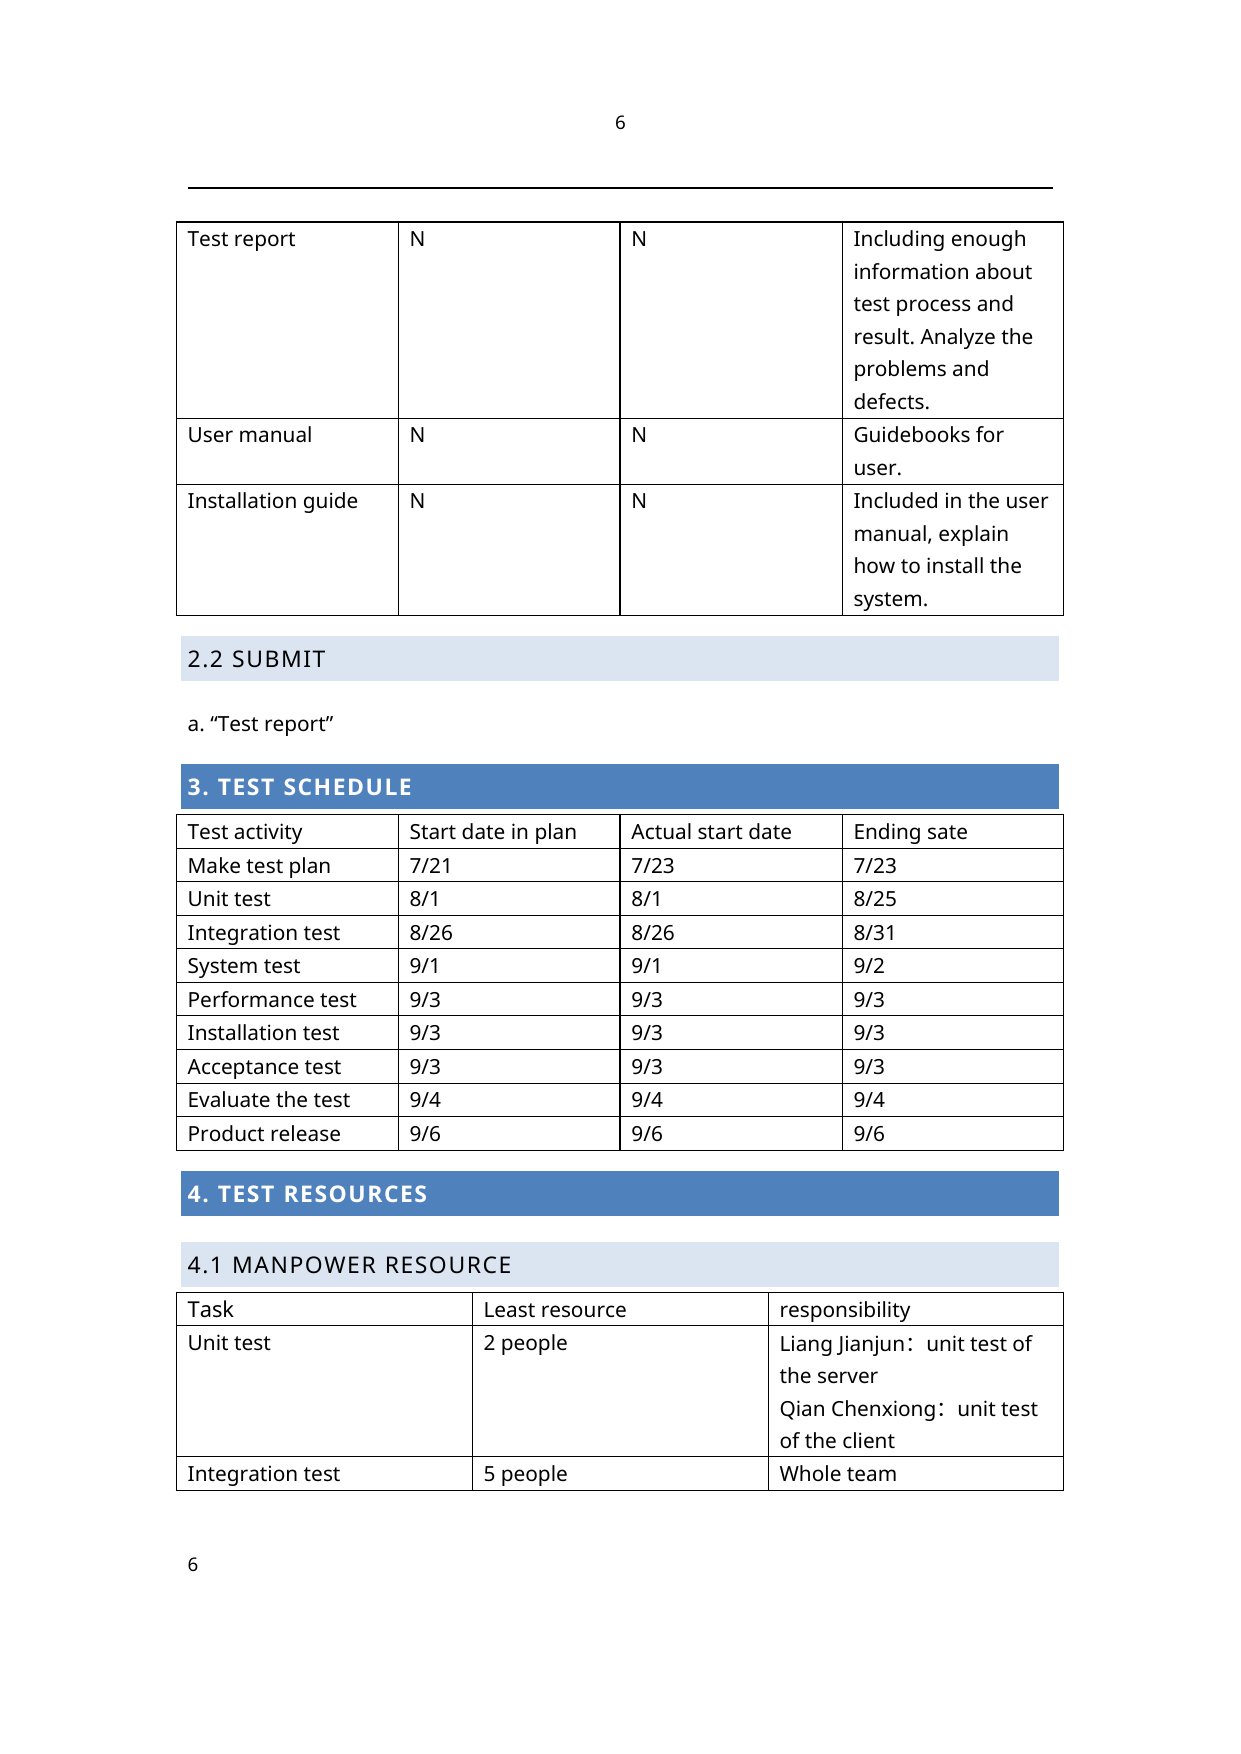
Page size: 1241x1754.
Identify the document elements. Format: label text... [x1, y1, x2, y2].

table_cell 9/3 [843, 1050, 1063, 1082]
subtitle 4. test resources [188, 1178, 1053, 1210]
table_cell 9/3 [621, 1050, 842, 1082]
table_header Actual start date [621, 815, 842, 848]
table_header Test activity [177, 815, 398, 848]
table_cell 2 people [473, 1326, 768, 1456]
table_cell N [399, 485, 619, 614]
table_cell 9/3 [399, 983, 619, 1015]
subtitle 3. test schedule [188, 771, 1053, 803]
table_cell 9/1 [621, 949, 842, 982]
table_cell 5 people [473, 1457, 768, 1490]
table_cell 8/1 [399, 882, 619, 915]
table_cell N [399, 419, 619, 483]
table_cell Liang Jianjun：unit test of the server Qian Chenxiong：unit test of the client [769, 1326, 1063, 1456]
table_cell Make test plan [177, 849, 398, 881]
table_cell N [621, 223, 842, 417]
table_cell Performance test [177, 983, 398, 1015]
table_cell Whole team [769, 1457, 1063, 1490]
table_cell 8/1 [621, 882, 842, 915]
table_cell 9/4 [399, 1084, 619, 1116]
table_cell Integration test [177, 916, 398, 948]
subtitle 2.2 submit [188, 643, 1053, 675]
table_cell 7/21 [399, 849, 619, 881]
table_cell User manual [177, 419, 398, 483]
table_cell 9/3 [843, 983, 1063, 1015]
table_cell Unit test [177, 1326, 472, 1456]
table_cell 9/3 [399, 1050, 619, 1082]
table_header Start date in plan [399, 815, 619, 848]
table_cell Guidebooks for user. [843, 419, 1063, 483]
table_cell Integration test [177, 1457, 472, 1490]
table_cell Evaluate the test [177, 1084, 398, 1116]
table_header Task [177, 1293, 472, 1325]
table_cell 9/3 [399, 1016, 619, 1049]
table_cell Installation guide [177, 485, 398, 614]
table_cell Including enough information about test process and result. Analyze the problems and defects. [843, 223, 1063, 417]
table_cell System test [177, 949, 398, 982]
table_cell N [621, 485, 842, 614]
table_cell 9/4 [621, 1084, 842, 1116]
table_cell 8/26 [621, 916, 842, 948]
table_cell 8/25 [843, 882, 1063, 915]
table_cell N [621, 419, 842, 483]
table_cell Test report [177, 223, 398, 417]
table_cell N [399, 223, 619, 417]
table_cell 7/23 [621, 849, 842, 881]
table_cell 9/3 [621, 983, 842, 1015]
table_cell Included in the user manual, explain how to install the system. [843, 485, 1063, 614]
table_cell 9/2 [843, 949, 1063, 982]
table_cell 9/4 [843, 1084, 1063, 1116]
table_cell 8/31 [843, 916, 1063, 948]
table_cell 9/6 [399, 1117, 619, 1149]
table_cell Product release [177, 1117, 398, 1149]
table_cell Unit test [177, 882, 398, 915]
table_cell 7/23 [843, 849, 1063, 881]
table_header Least resource [473, 1293, 768, 1325]
table_header Ending sate [843, 815, 1063, 848]
table_cell 9/6 [843, 1117, 1063, 1149]
text a. “Test report” [187, 707, 1053, 739]
table_cell 9/1 [399, 949, 619, 982]
table_cell 9/3 [621, 1016, 842, 1049]
table_cell Installation test [177, 1016, 398, 1049]
table_cell Acceptance test [177, 1050, 398, 1082]
table_cell 8/26 [399, 916, 619, 948]
table_cell 9/3 [843, 1016, 1063, 1049]
table_header responsibility [769, 1293, 1063, 1325]
table_cell 9/6 [621, 1117, 842, 1149]
subtitle 4.1 manpower resource [188, 1248, 1053, 1281]
